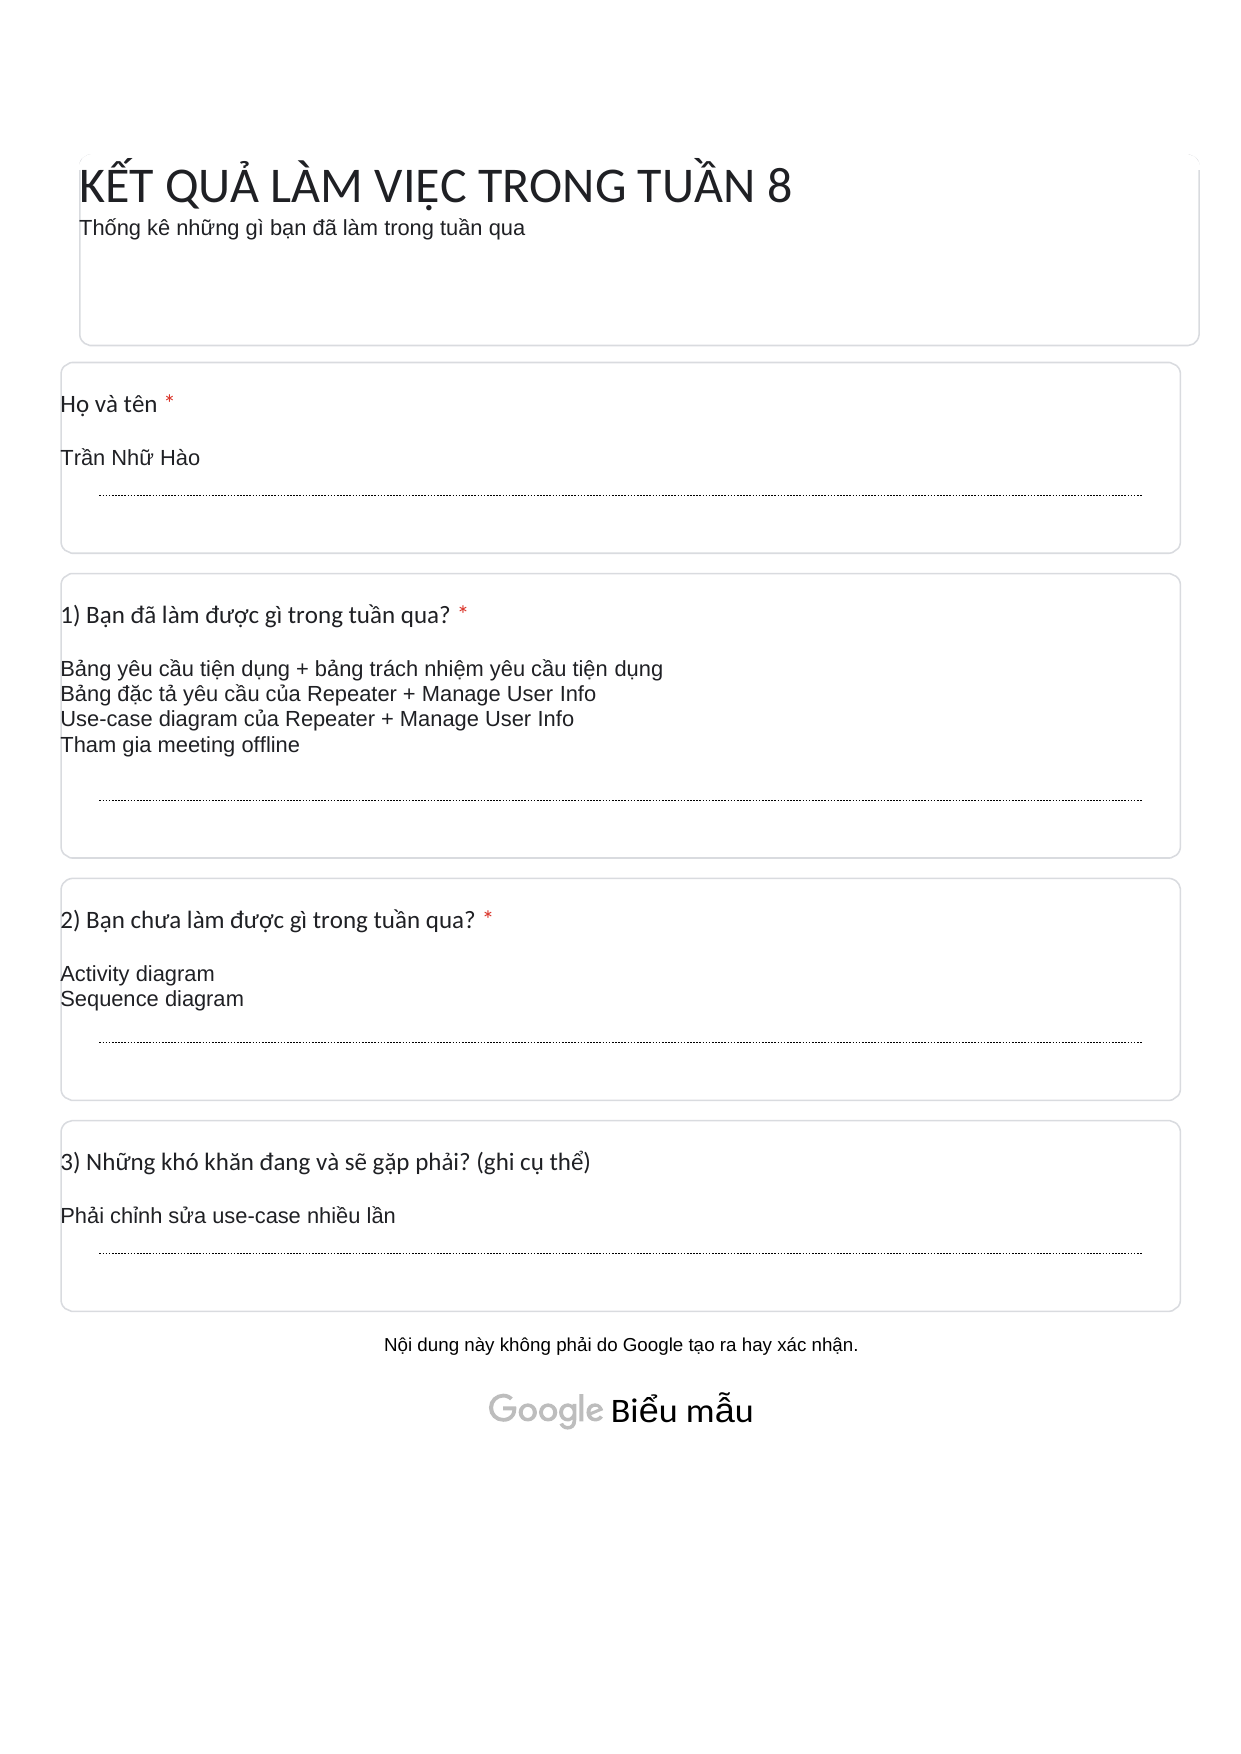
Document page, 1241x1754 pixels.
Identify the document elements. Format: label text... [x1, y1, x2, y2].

text Nội dung này không phải do Google tạo ra hay xác nhận. [382, 1334, 861, 1355]
title Biểu mẫu [382, 1389, 982, 1431]
